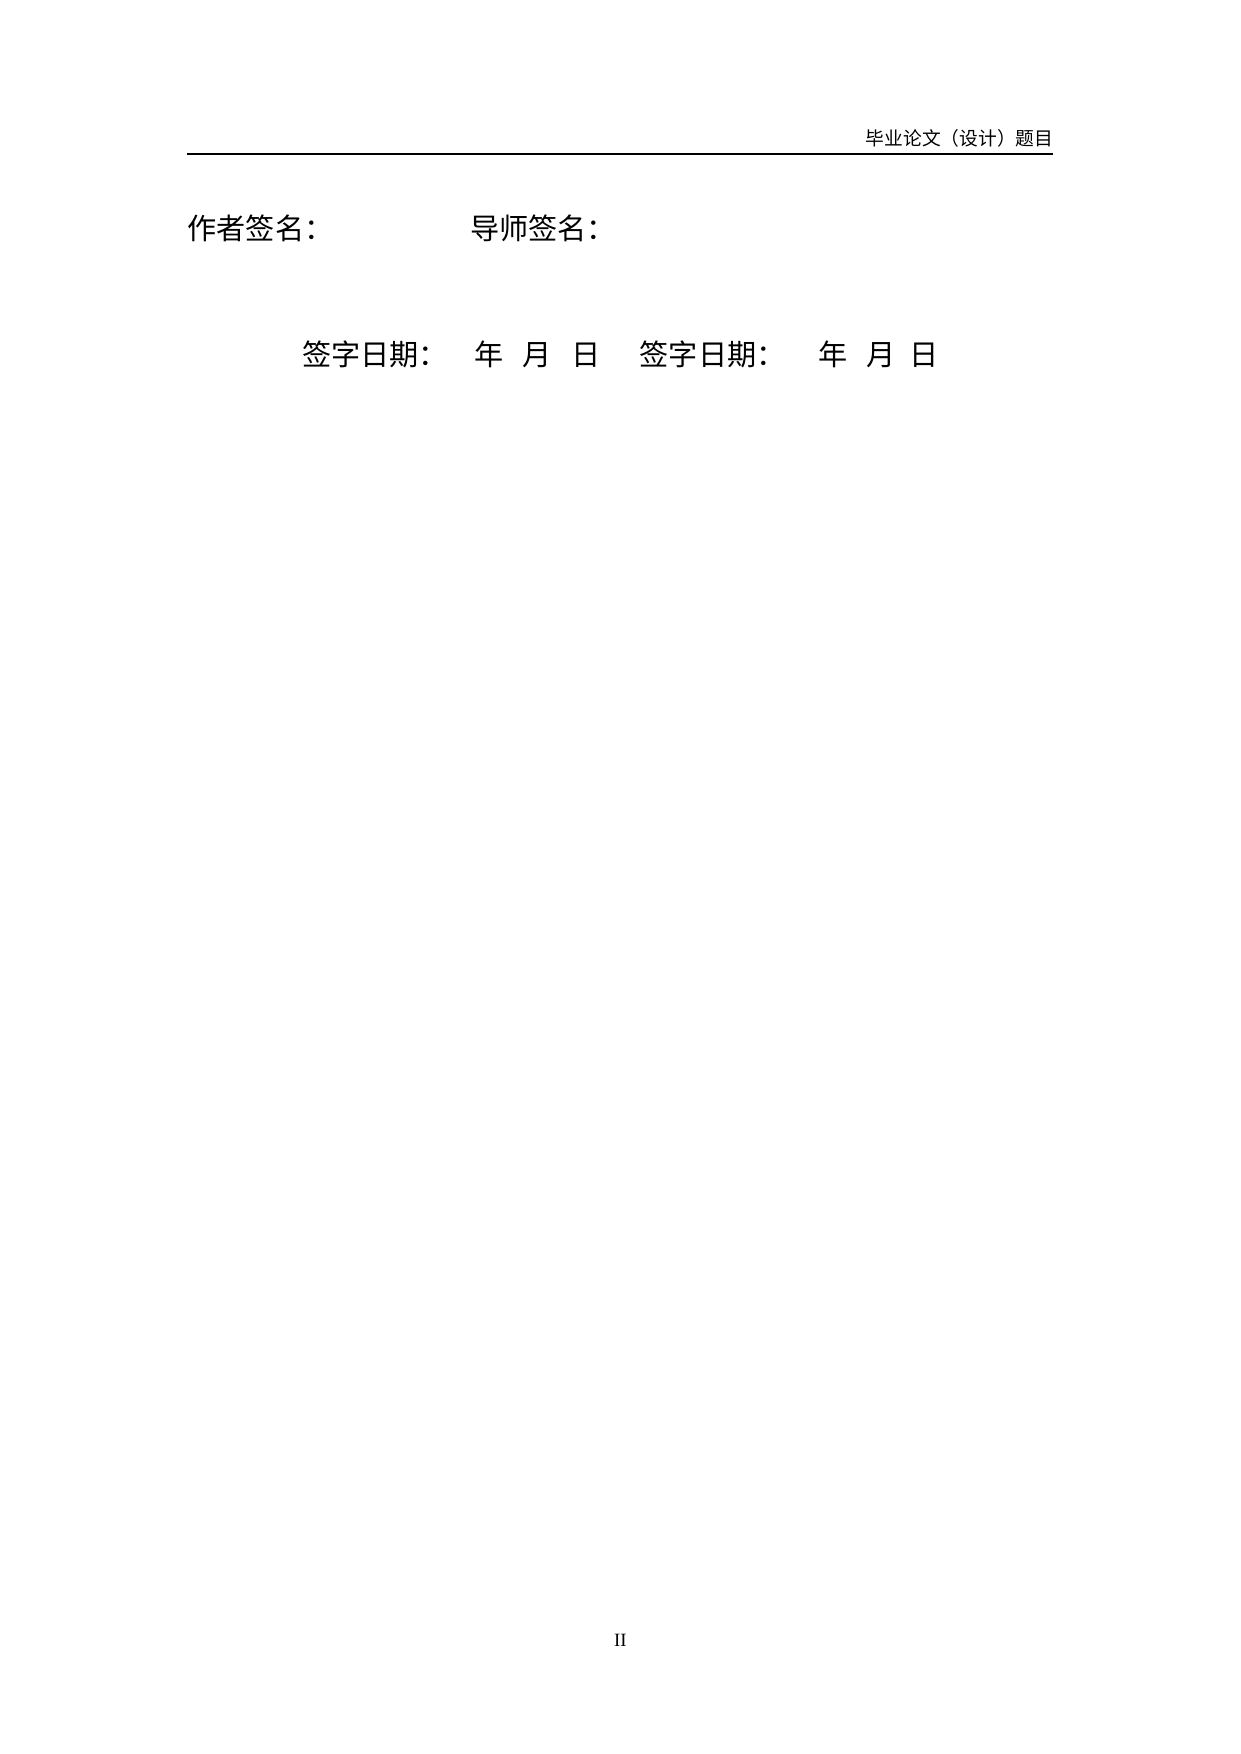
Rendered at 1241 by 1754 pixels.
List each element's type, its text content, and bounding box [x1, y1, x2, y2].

text 作者签名： 导师签名： [187, 206, 1053, 248]
text 签字日期： 年 月 日 签字日期： 年 月 日 [187, 331, 1053, 373]
